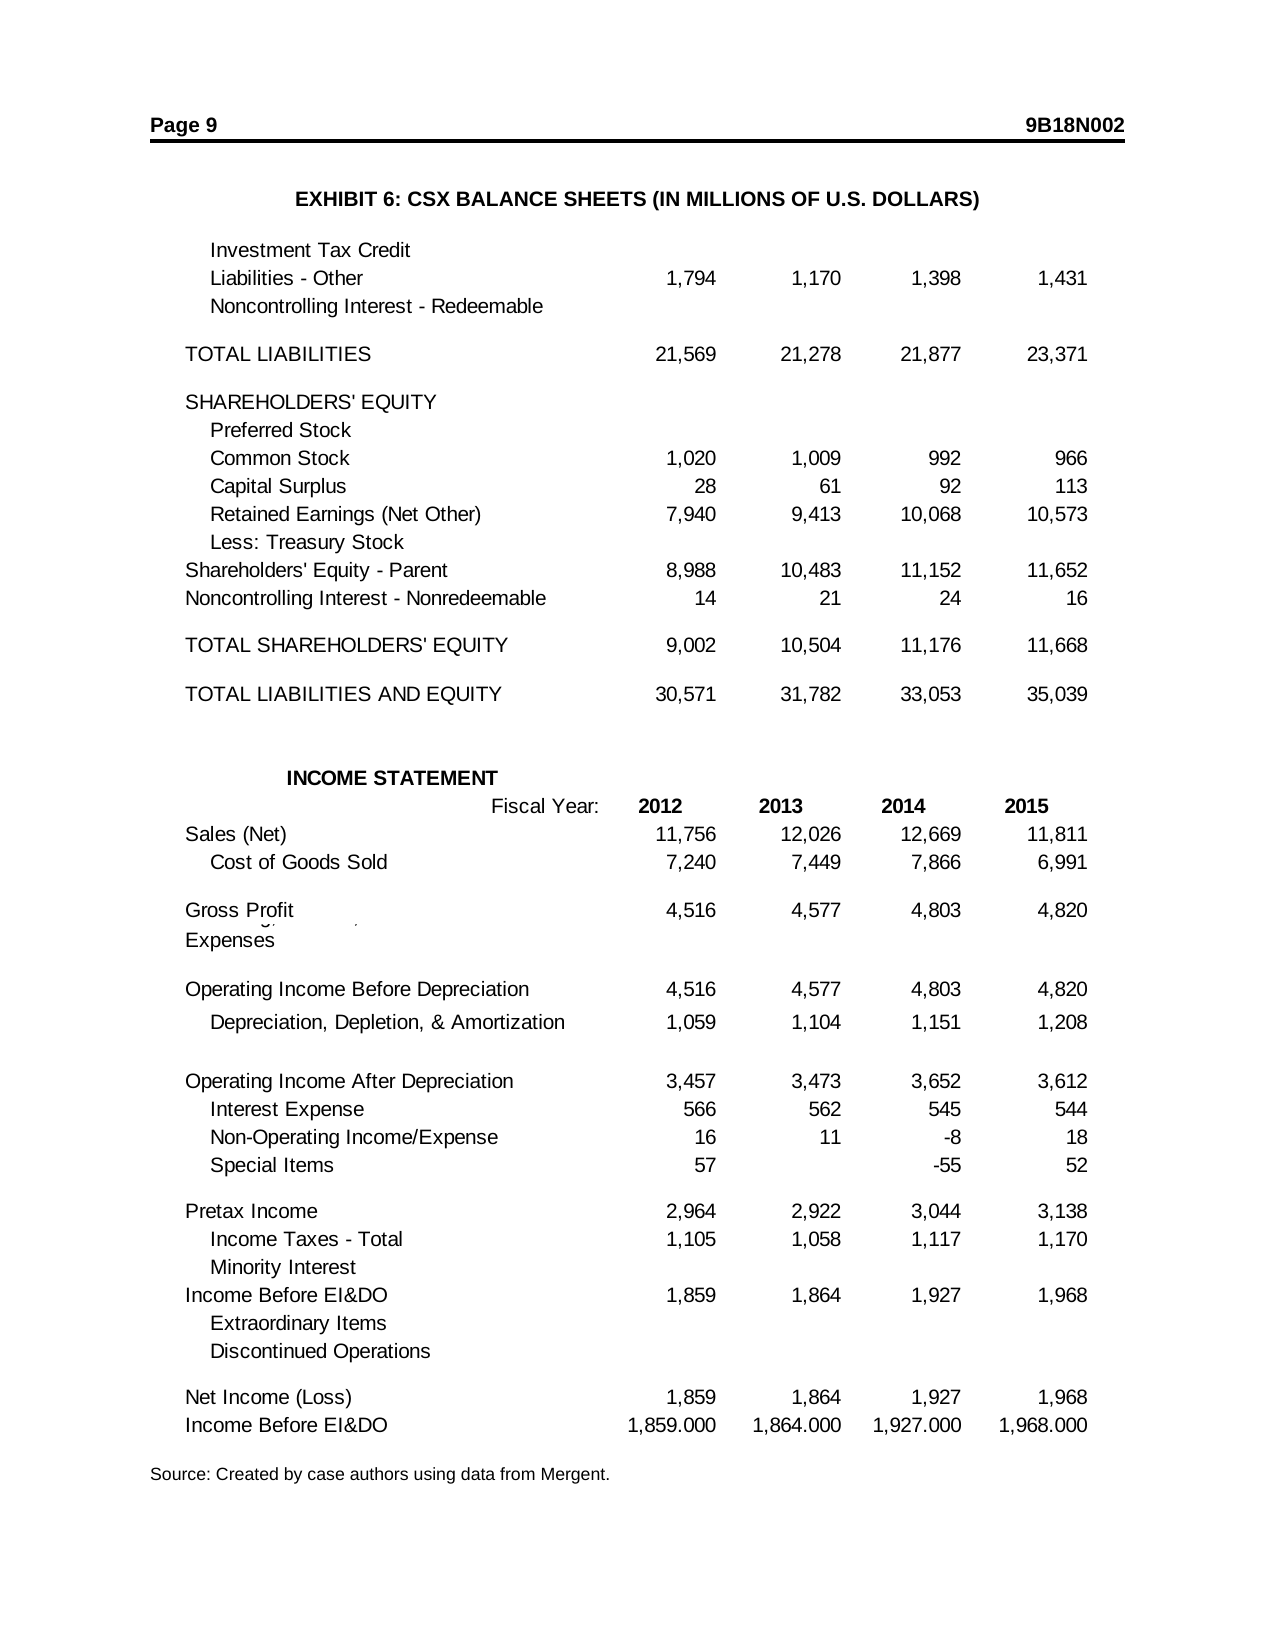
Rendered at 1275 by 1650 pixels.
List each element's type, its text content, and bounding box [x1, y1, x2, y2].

text Source: Created by case authors using data from Mergent. [150, 1463, 1125, 1484]
text Exhibit 6: CSX Balance Sheets (In Millions of U.S. dollars) [150, 186, 1125, 210]
